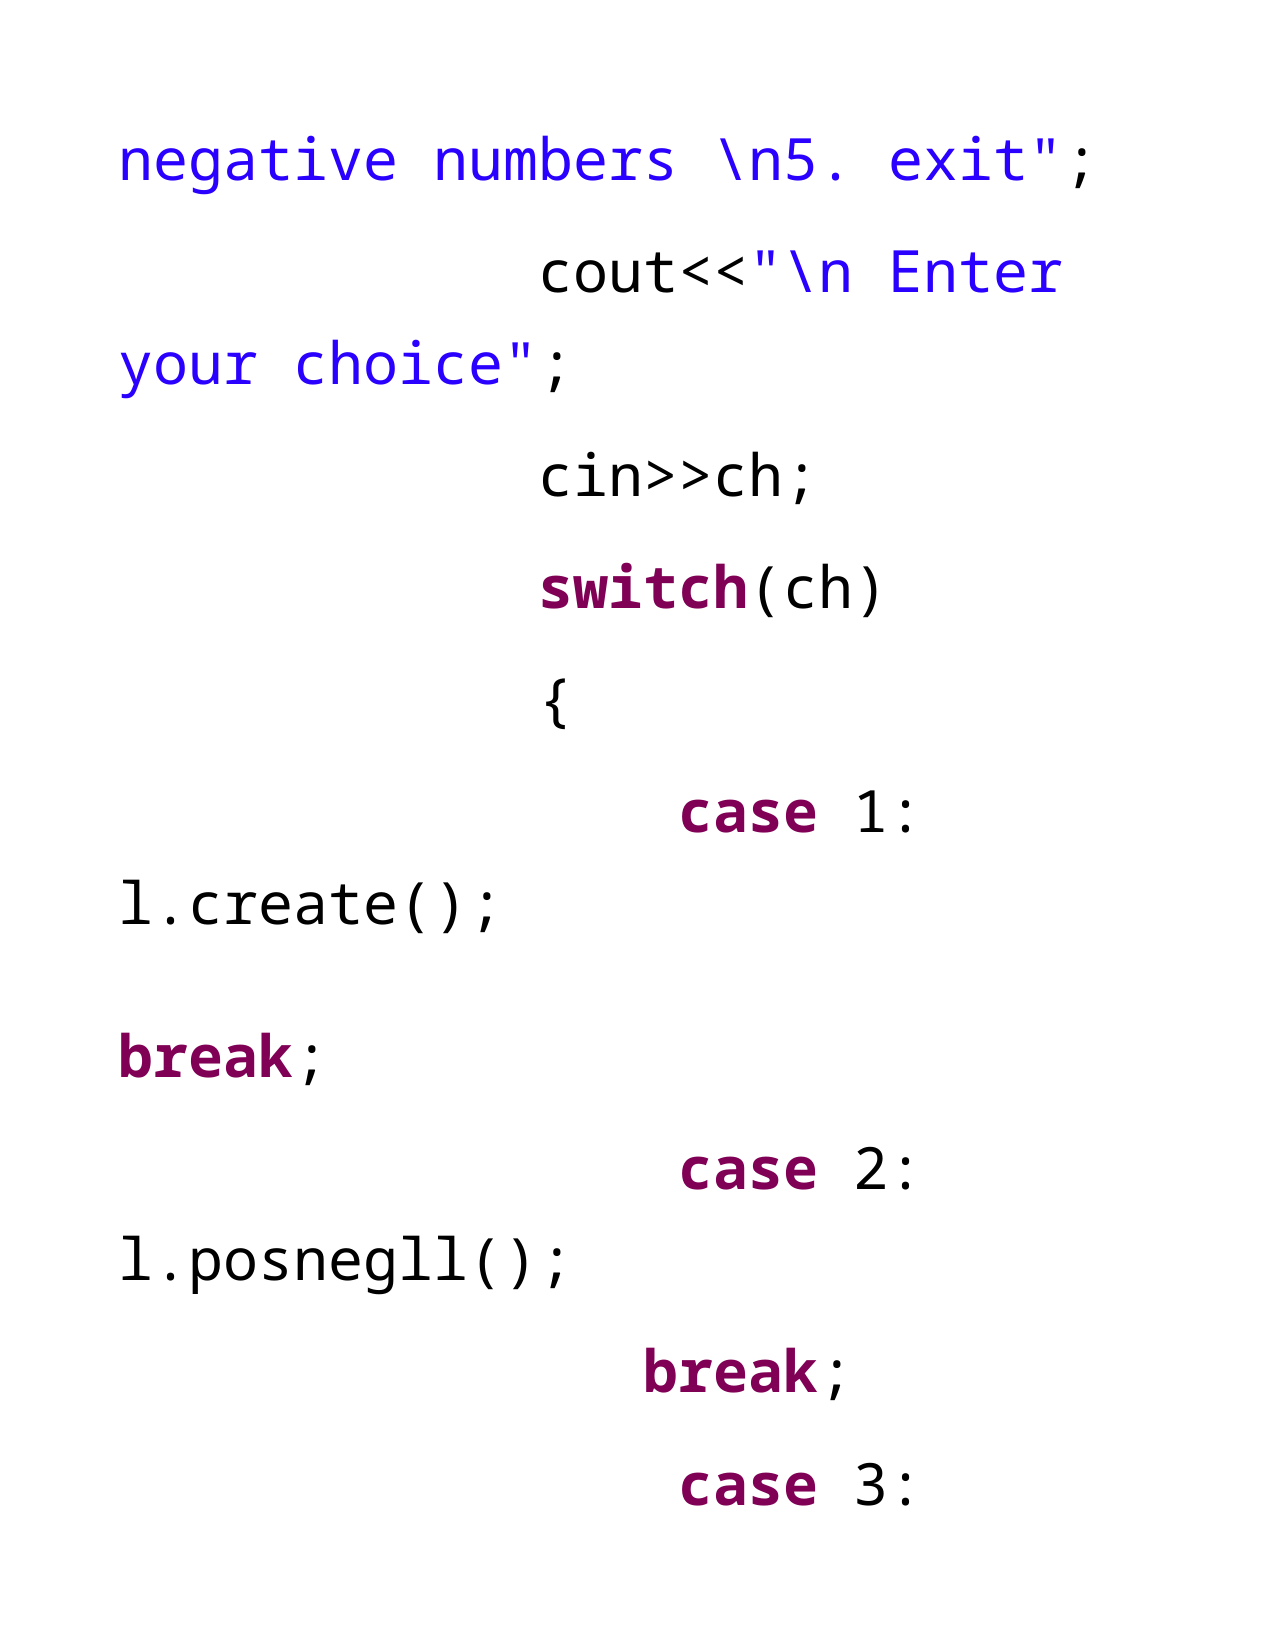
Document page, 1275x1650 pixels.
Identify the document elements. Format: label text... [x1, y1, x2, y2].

text cin>>ch; [118, 434, 1157, 513]
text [118, 118, 1157, 198]
text case 2: l.posnegll(); [118, 1127, 1157, 1298]
text switch(ch) [118, 546, 1157, 626]
text { [118, 658, 1157, 738]
text case 3: [118, 1442, 1157, 1522]
text break; [118, 1330, 1157, 1410]
text case 1: l.create(); [118, 770, 1157, 941]
text break; [118, 974, 1157, 1094]
text cout<<"\n Enter your choice"; [118, 230, 1157, 401]
